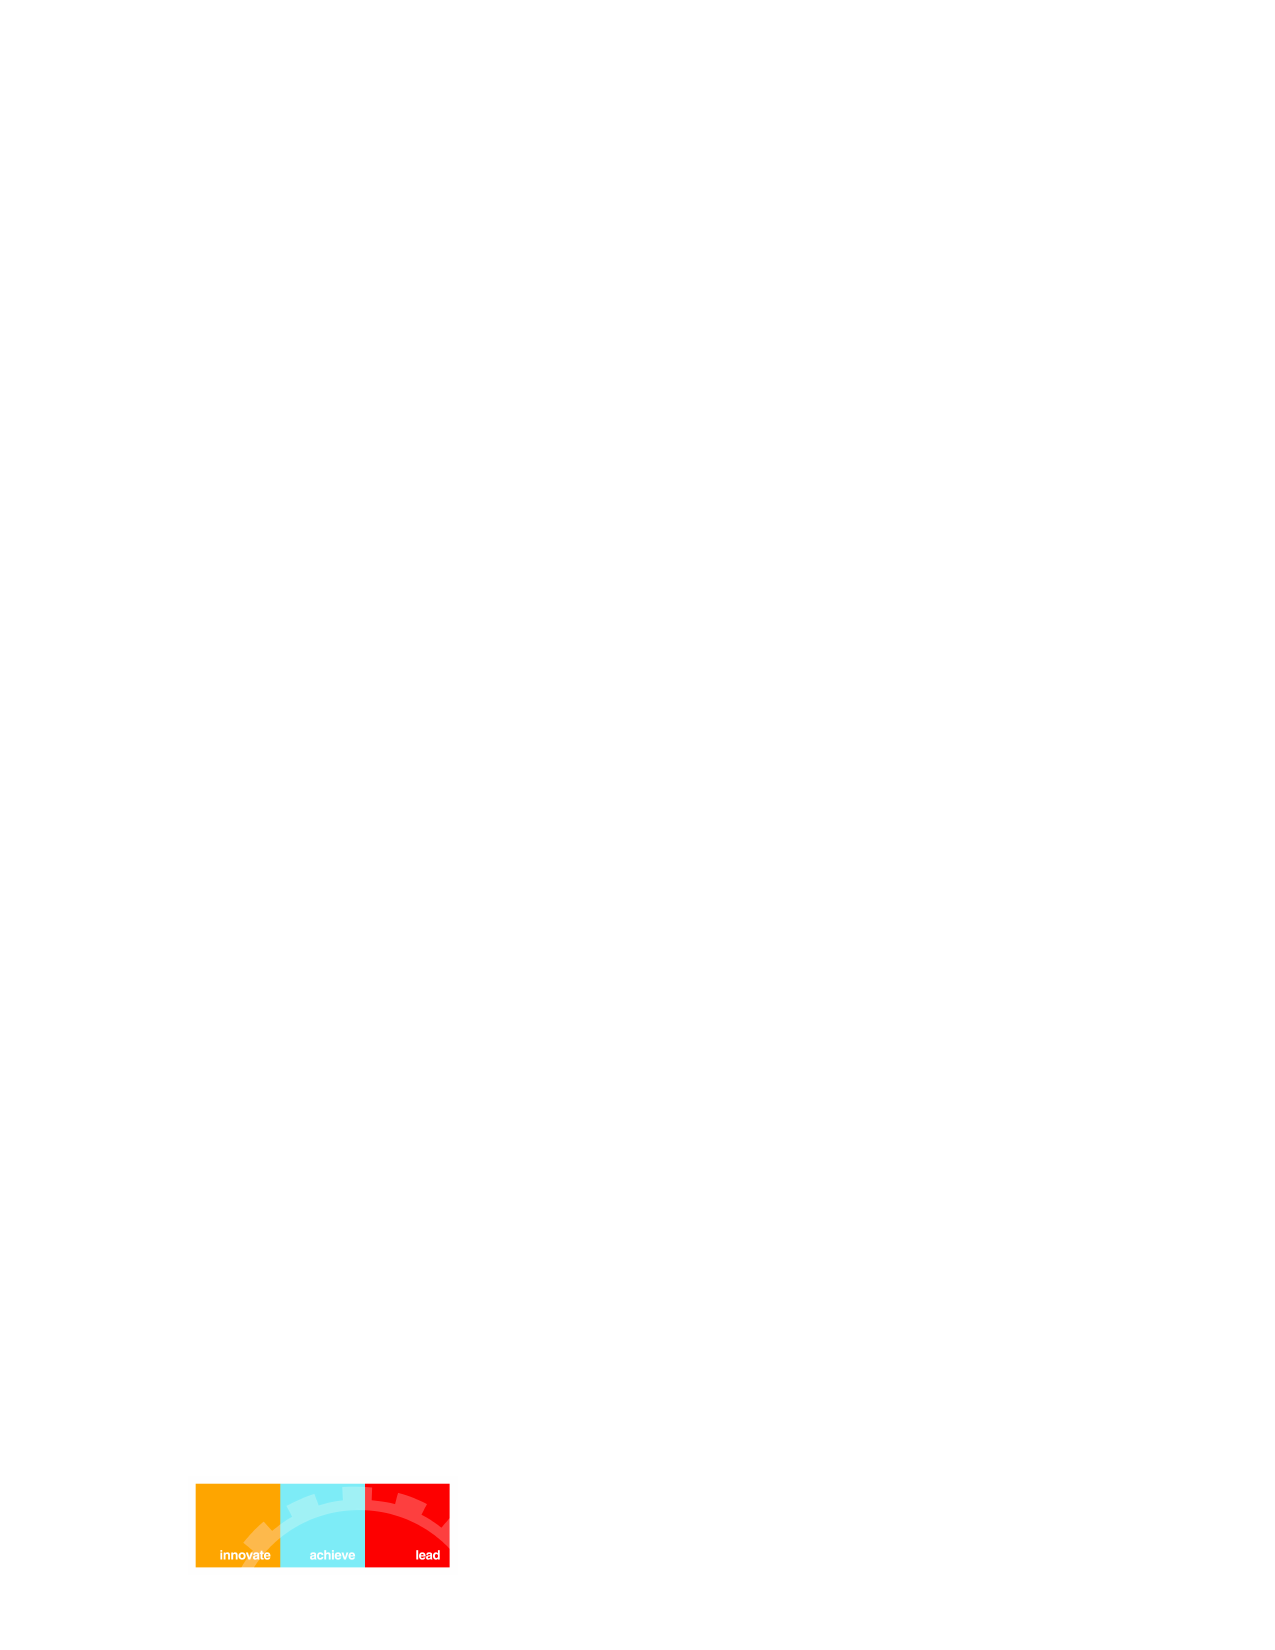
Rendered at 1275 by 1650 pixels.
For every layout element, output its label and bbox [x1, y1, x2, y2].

picture [187, 1476, 458, 1575]
